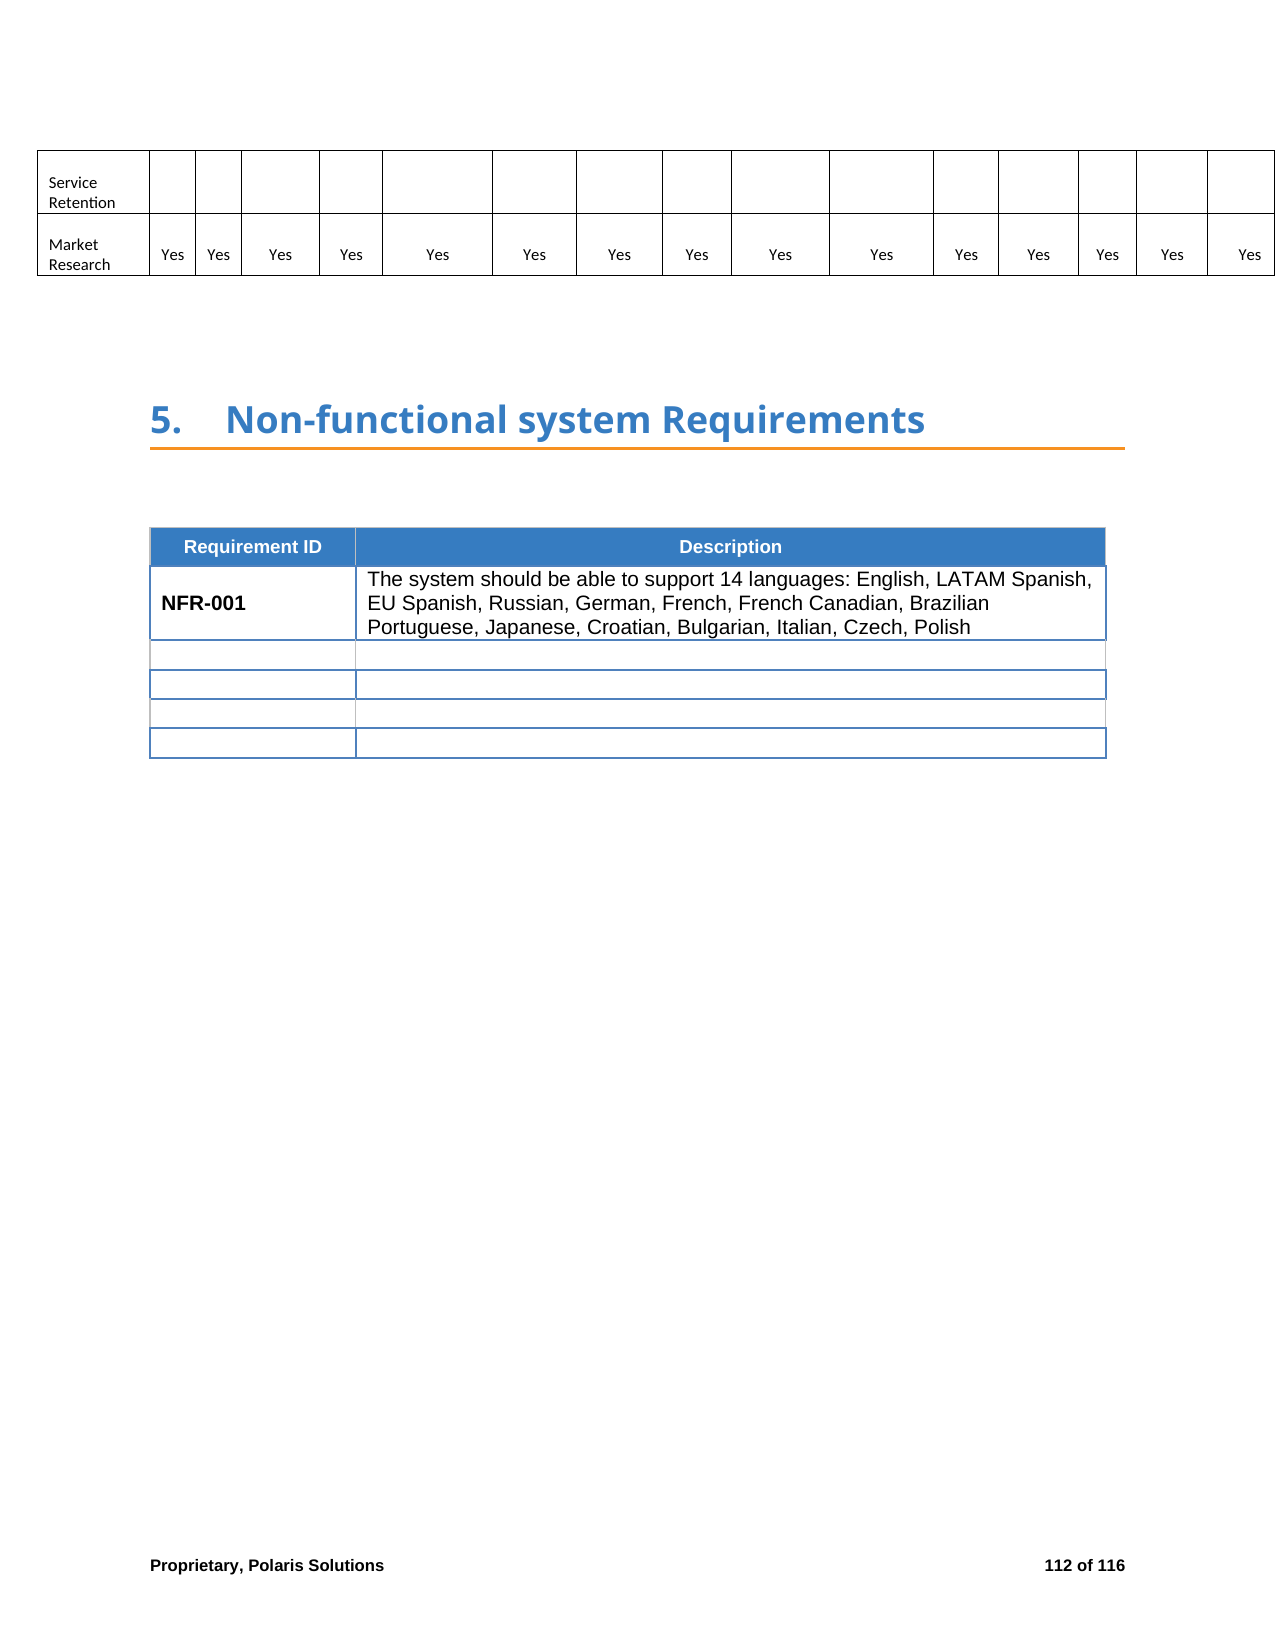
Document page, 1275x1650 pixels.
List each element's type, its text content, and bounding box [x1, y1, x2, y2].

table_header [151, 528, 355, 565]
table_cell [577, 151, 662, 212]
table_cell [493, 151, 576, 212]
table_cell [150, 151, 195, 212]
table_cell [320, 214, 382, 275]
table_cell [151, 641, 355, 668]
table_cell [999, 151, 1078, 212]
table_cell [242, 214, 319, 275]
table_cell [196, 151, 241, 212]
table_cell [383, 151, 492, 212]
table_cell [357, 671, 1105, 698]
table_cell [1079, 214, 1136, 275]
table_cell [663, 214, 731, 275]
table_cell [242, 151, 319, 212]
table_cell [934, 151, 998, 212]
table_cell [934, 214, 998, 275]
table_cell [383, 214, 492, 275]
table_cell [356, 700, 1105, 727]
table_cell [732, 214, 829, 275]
subtitle Non-functional system Requirements [150, 393, 1125, 447]
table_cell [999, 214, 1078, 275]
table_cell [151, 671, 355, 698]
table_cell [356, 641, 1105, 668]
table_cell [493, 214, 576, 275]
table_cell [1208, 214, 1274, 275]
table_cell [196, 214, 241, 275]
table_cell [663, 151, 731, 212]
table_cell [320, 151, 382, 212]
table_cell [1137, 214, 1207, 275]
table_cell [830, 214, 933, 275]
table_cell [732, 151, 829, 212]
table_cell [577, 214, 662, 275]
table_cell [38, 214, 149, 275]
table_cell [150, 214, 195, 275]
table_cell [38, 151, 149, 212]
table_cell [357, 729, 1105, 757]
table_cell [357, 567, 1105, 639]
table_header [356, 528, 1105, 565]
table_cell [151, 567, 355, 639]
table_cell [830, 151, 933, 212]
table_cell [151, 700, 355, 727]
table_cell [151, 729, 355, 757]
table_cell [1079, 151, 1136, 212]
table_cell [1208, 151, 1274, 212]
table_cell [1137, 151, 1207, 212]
